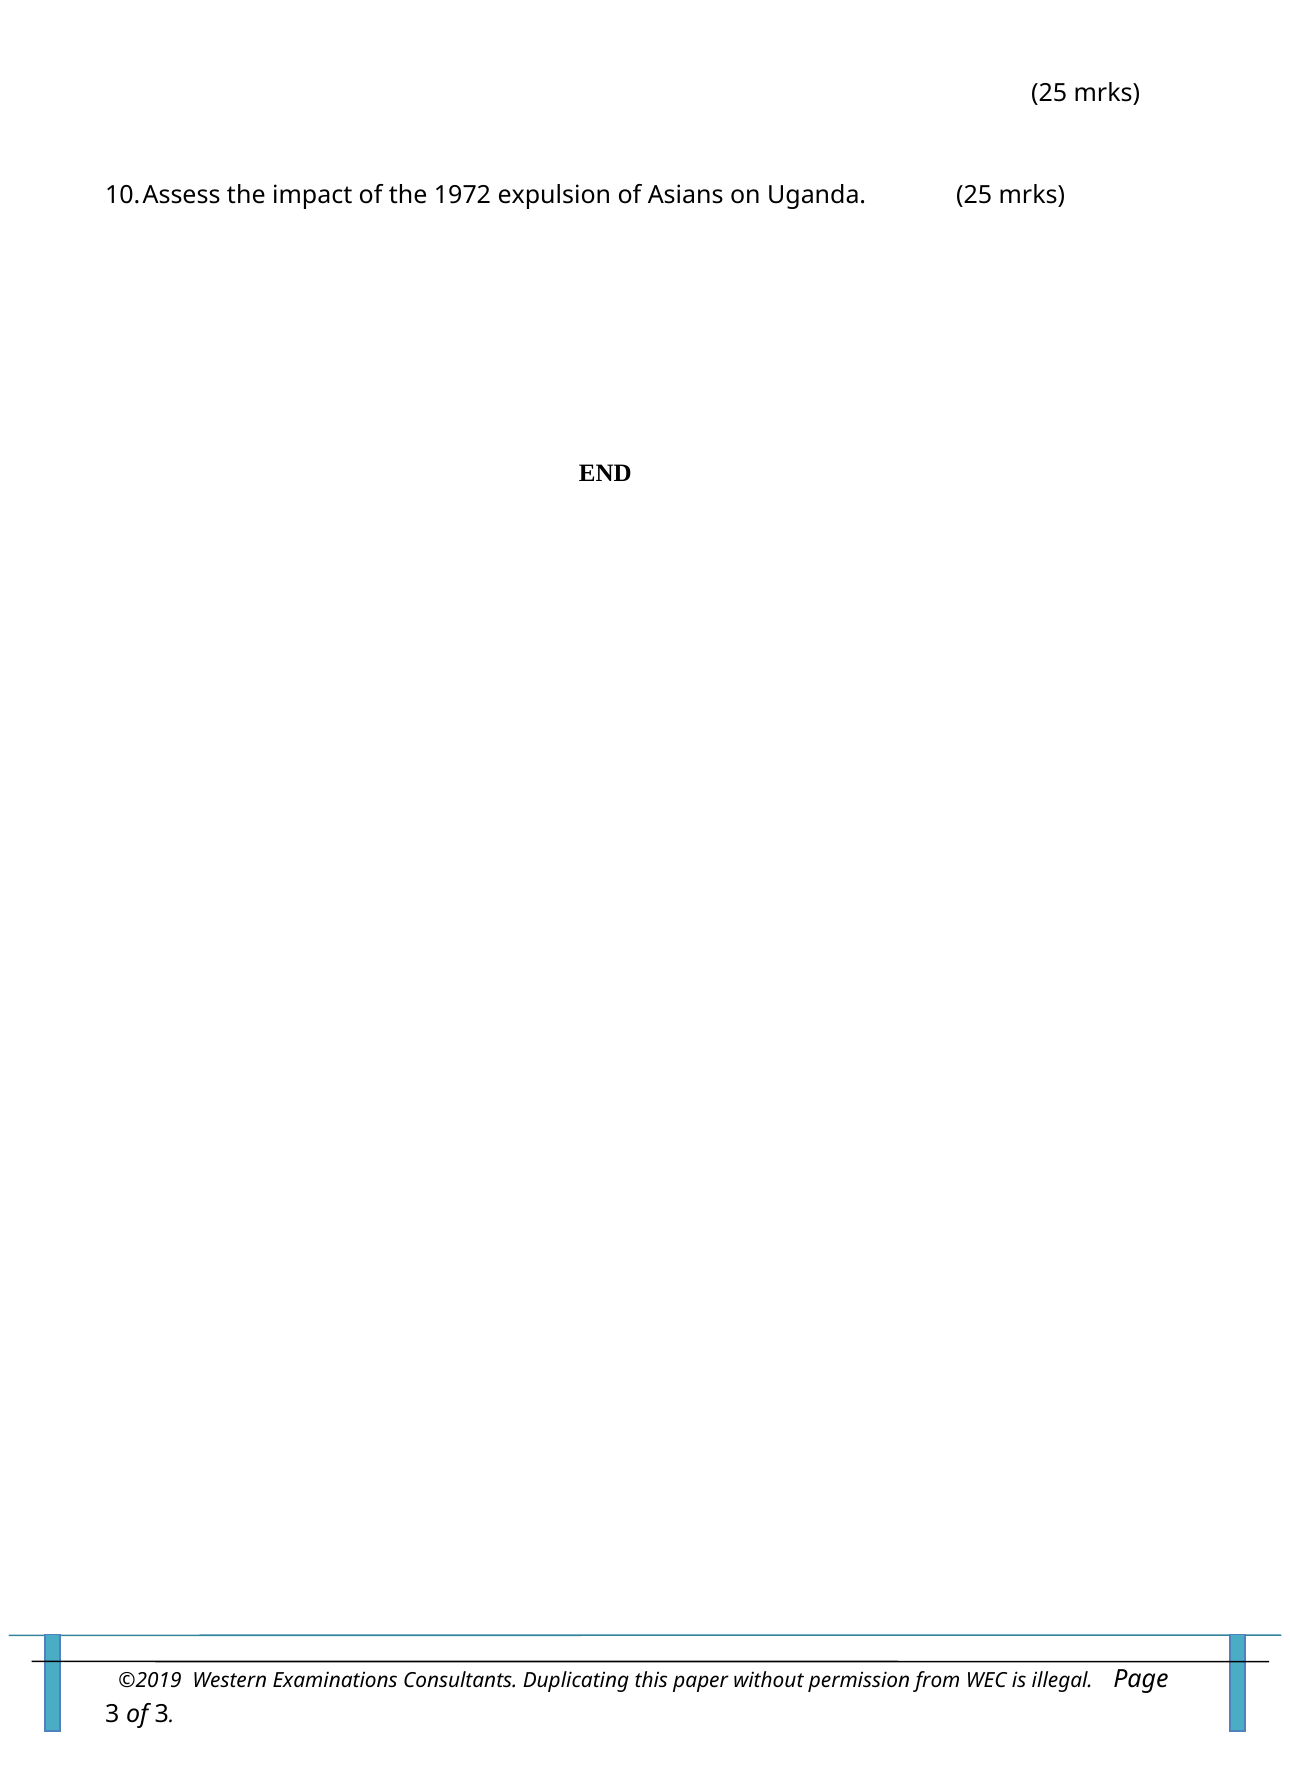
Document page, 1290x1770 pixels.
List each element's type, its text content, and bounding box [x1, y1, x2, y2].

list (25 mrks) [967, 75, 1185, 109]
list Assess the impact of the 1972 expulsion of Asians on Uganda. (25 mrks) [105, 177, 1185, 211]
text END [105, 458, 1185, 487]
